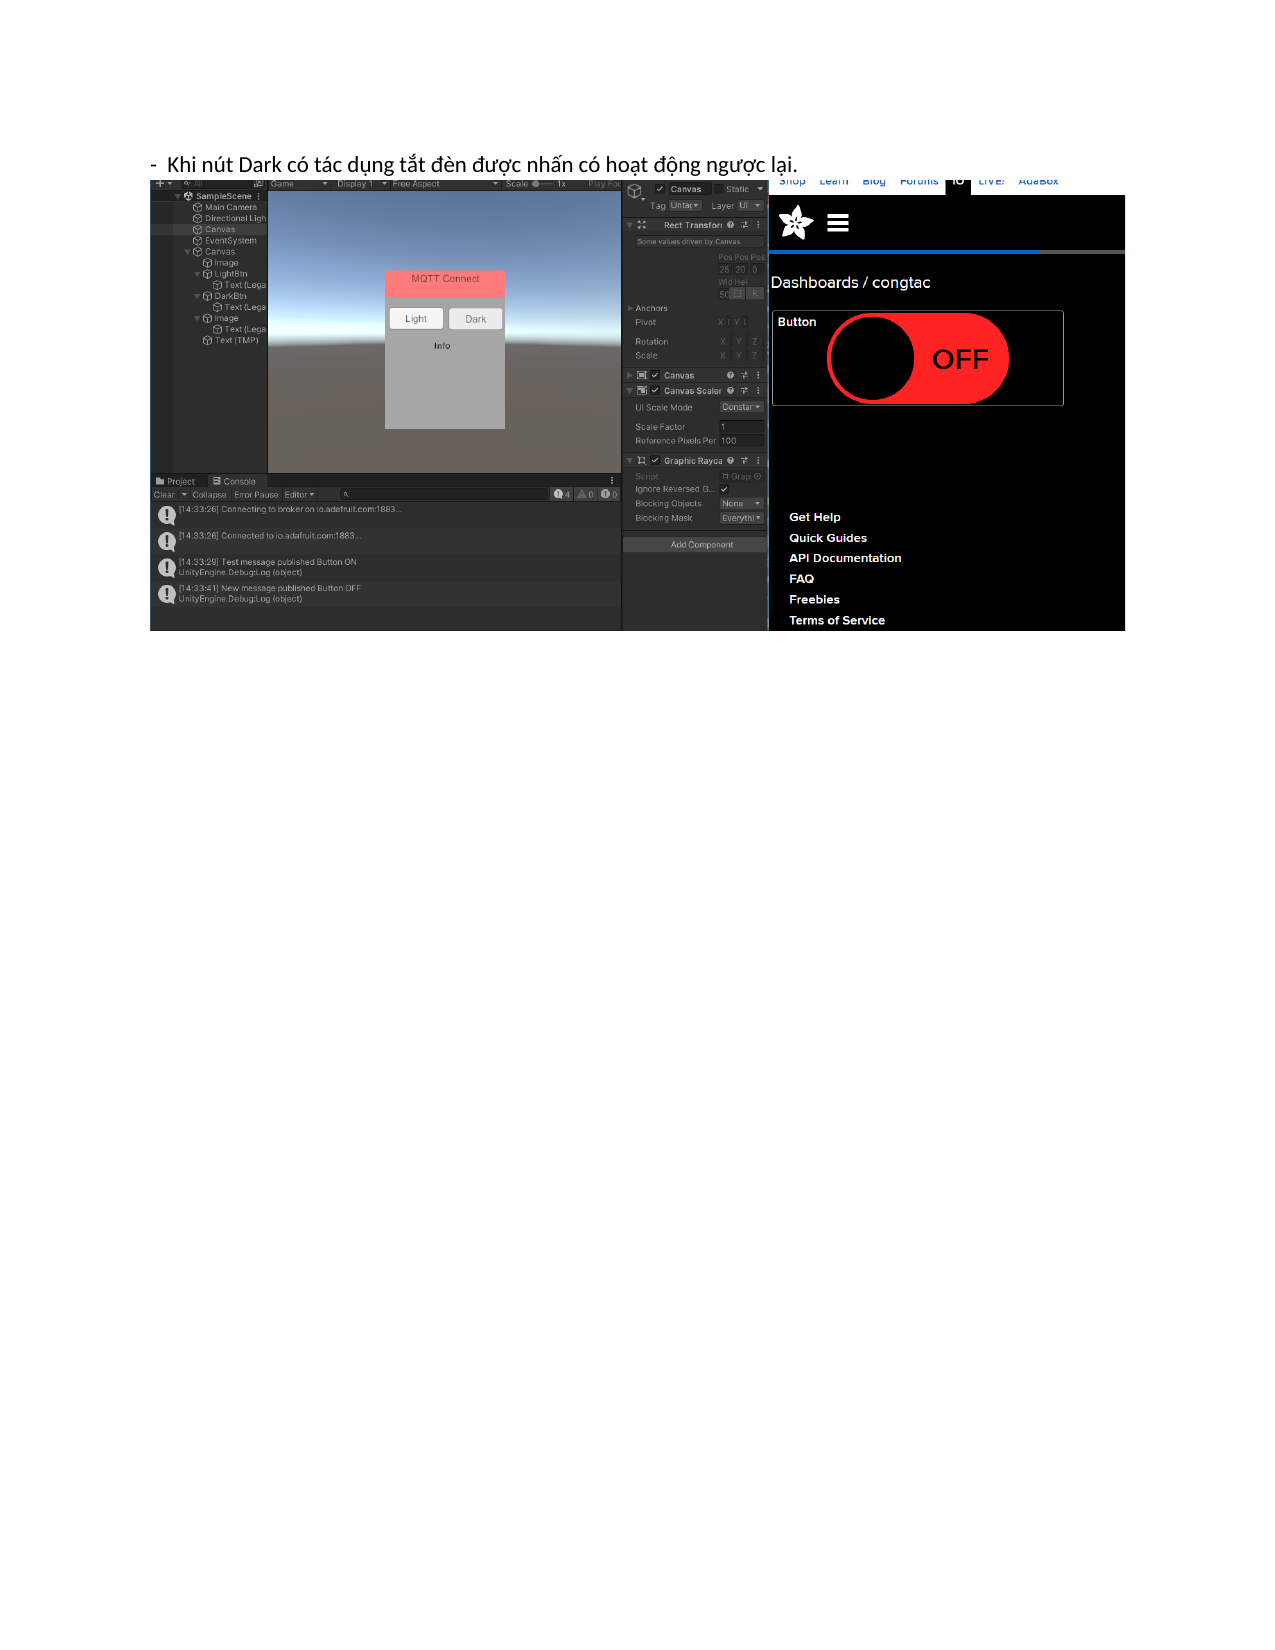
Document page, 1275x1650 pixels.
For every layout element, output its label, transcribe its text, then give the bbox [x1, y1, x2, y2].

text - Khi nút Dark có tác dụng tắt đèn được nhấn có hoạt động ngược lại. [150, 150, 1125, 180]
picture [150, 180, 1125, 631]
